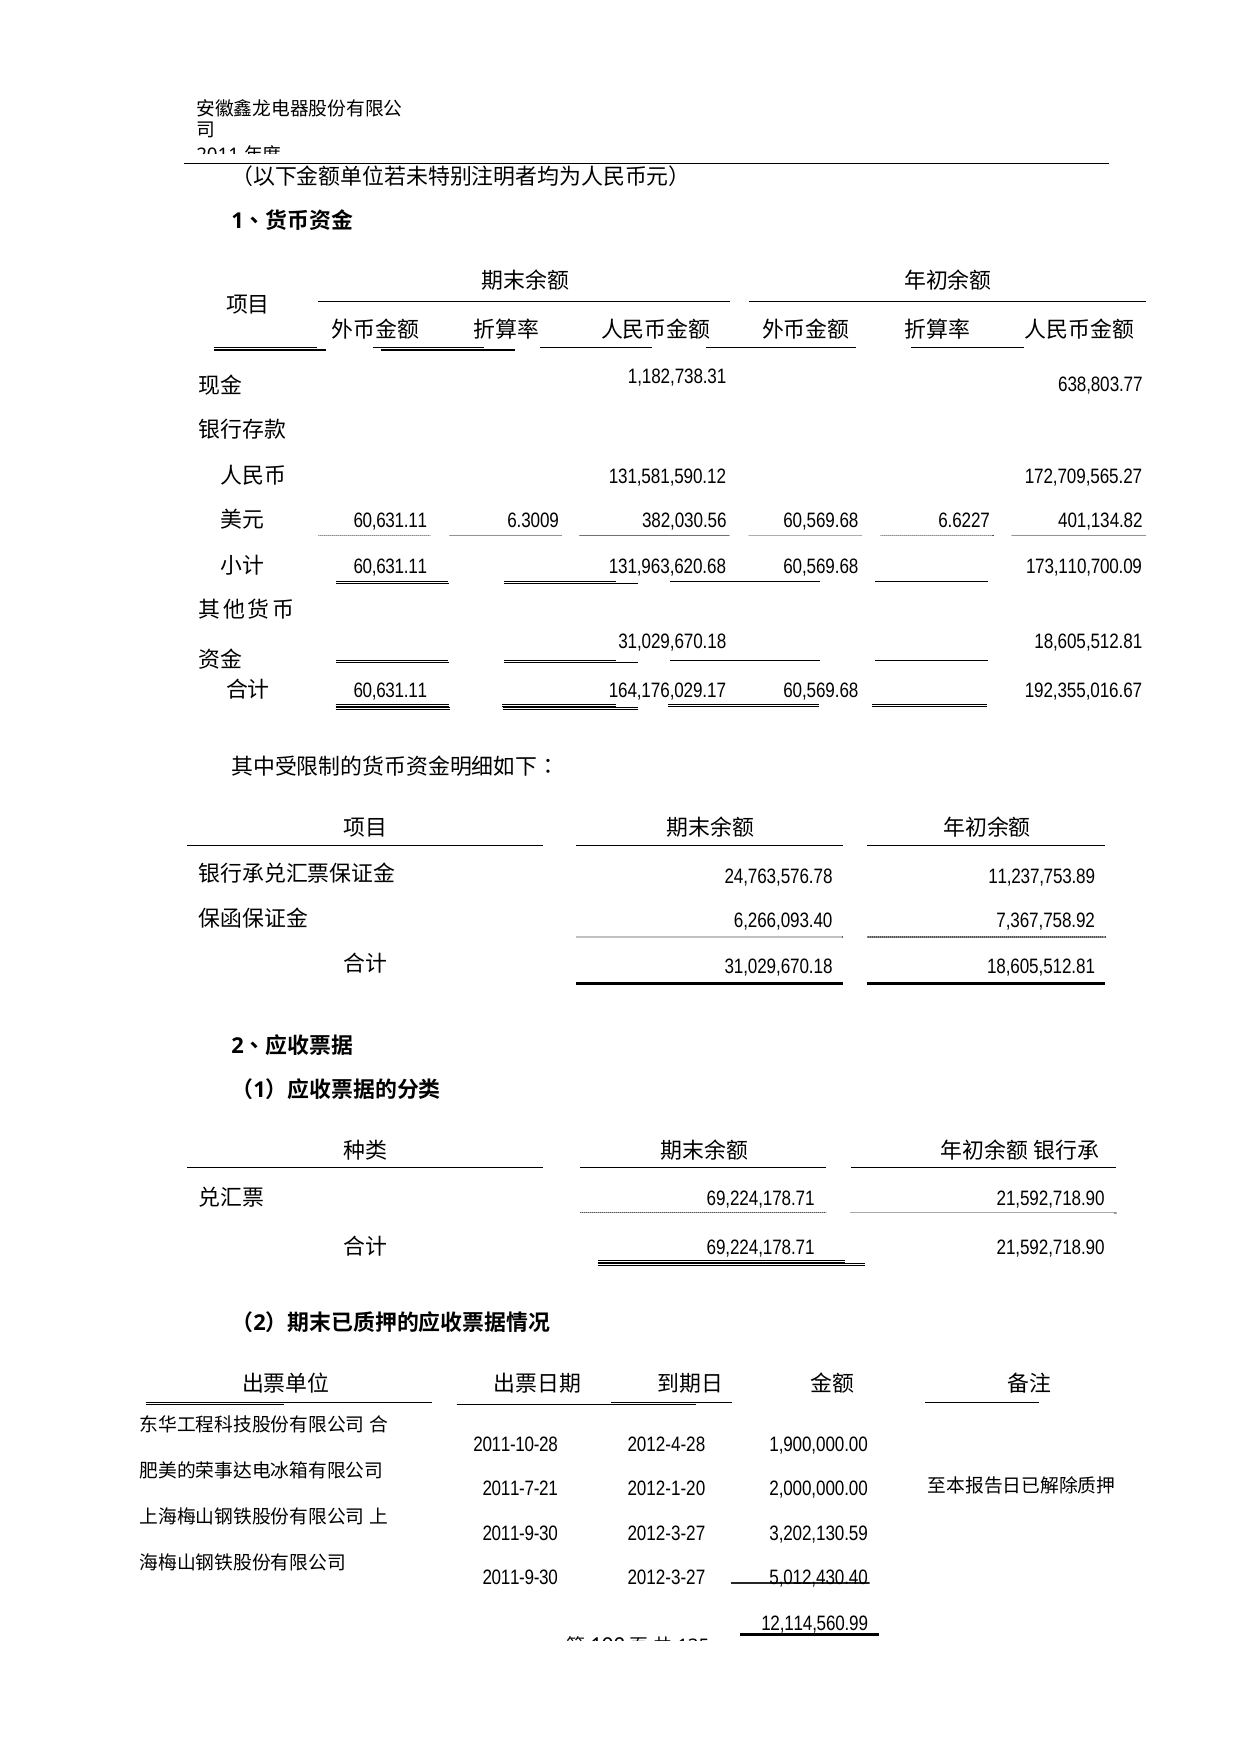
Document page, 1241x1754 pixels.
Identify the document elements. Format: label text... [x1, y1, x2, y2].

text 2、应收票据 [231, 1030, 693, 1060]
text 小计 60,631.11 131,963,620.68 60,569.68 173,110,700.09 [220, 551, 1161, 580]
text 银行存款 [198, 414, 693, 444]
text 资金 31,029,670.18 18,605,512.81 [198, 622, 1161, 655]
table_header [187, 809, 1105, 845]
text 外币金额 折算率 人民币金额 外币金额 折算率 人民币金额 [304, 317, 1161, 343]
picture [315, 533, 1149, 540]
text 其中受限制的货币资金明细如下： [231, 751, 693, 781]
text （以下金额单位若未特别注明者均为人民币元） 1、货币资金 [231, 161, 693, 234]
text 种类 期末余额 年初余额 银行承兑汇票 69,224,178.71 21,592,718.90 [198, 1135, 1106, 1212]
text 合计 69,224,178.71 21,592,718.90 [343, 1231, 1161, 1260]
text 出票单位 出票日期 到期日 金额 备注 [242, 1368, 1161, 1398]
picture [577, 1209, 1118, 1217]
text 项目 [226, 294, 693, 317]
text 其他货币 [198, 598, 693, 622]
text 合计 60,631.11 164,176,029.17 60,569.68 192,355,016.67 [226, 674, 1161, 704]
text （2）期末已质押的应收票据情况 [231, 1307, 693, 1337]
picture [728, 1579, 873, 1587]
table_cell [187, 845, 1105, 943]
text 美元 60,631.11 6.3009 382,030.56 60,569.68 6.6227 401,134.82 [220, 504, 1161, 534]
text （1）应收票据的分类 [231, 1074, 693, 1104]
text 人民币 131,581,590.12 172,709,565.27 [220, 460, 1161, 489]
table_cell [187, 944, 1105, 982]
text 期末余额 年初余额 [311, 268, 1161, 294]
text 东华工程科技股份有限公司 合肥美的荣事达电冰箱有限公司 上海梅山钢铁股份有限公司 上海梅山钢铁股份有限公司 [139, 1411, 404, 1575]
text 现金 1,182,738.31 638,803.77 [198, 360, 1161, 399]
